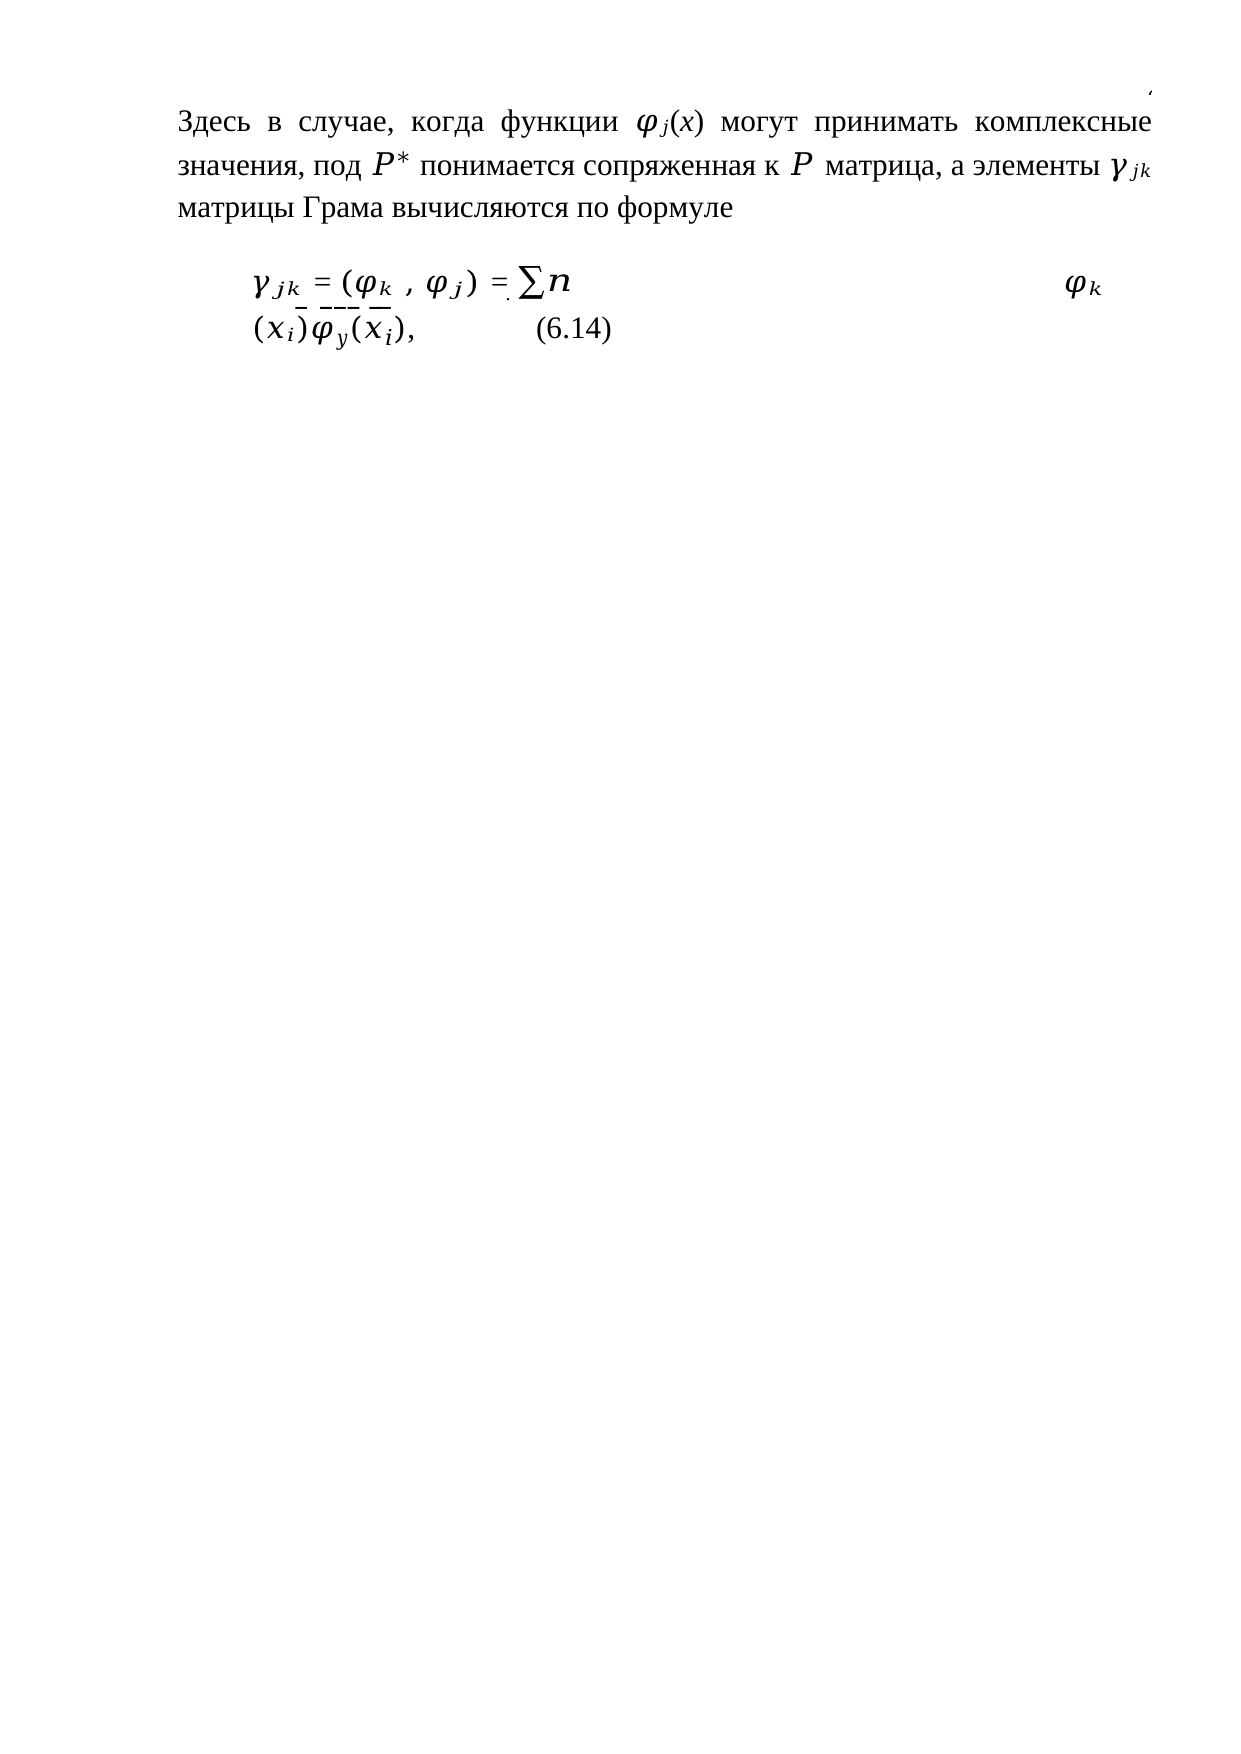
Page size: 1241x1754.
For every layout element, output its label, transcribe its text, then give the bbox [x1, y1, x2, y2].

text Здесь в случае, когда функции 𝜑𝑗(x) могут принимать комплексные значения, под 𝑃∗ понимается сопряженная к 𝑃 матрица, а элементы 𝛾𝑗𝑘 матрицы Грама вычисляются по формуле [177, 100, 1152, 224]
text 𝛾𝑗𝑘 = (𝜑𝑘 , 𝜑𝑗) = ∑𝑛 𝜑𝑘 (𝑥𝑖)̅𝜑̅̅𝑦̅(̅𝑥̅̅𝑖̅), (6.14) [251, 261, 1198, 350]
